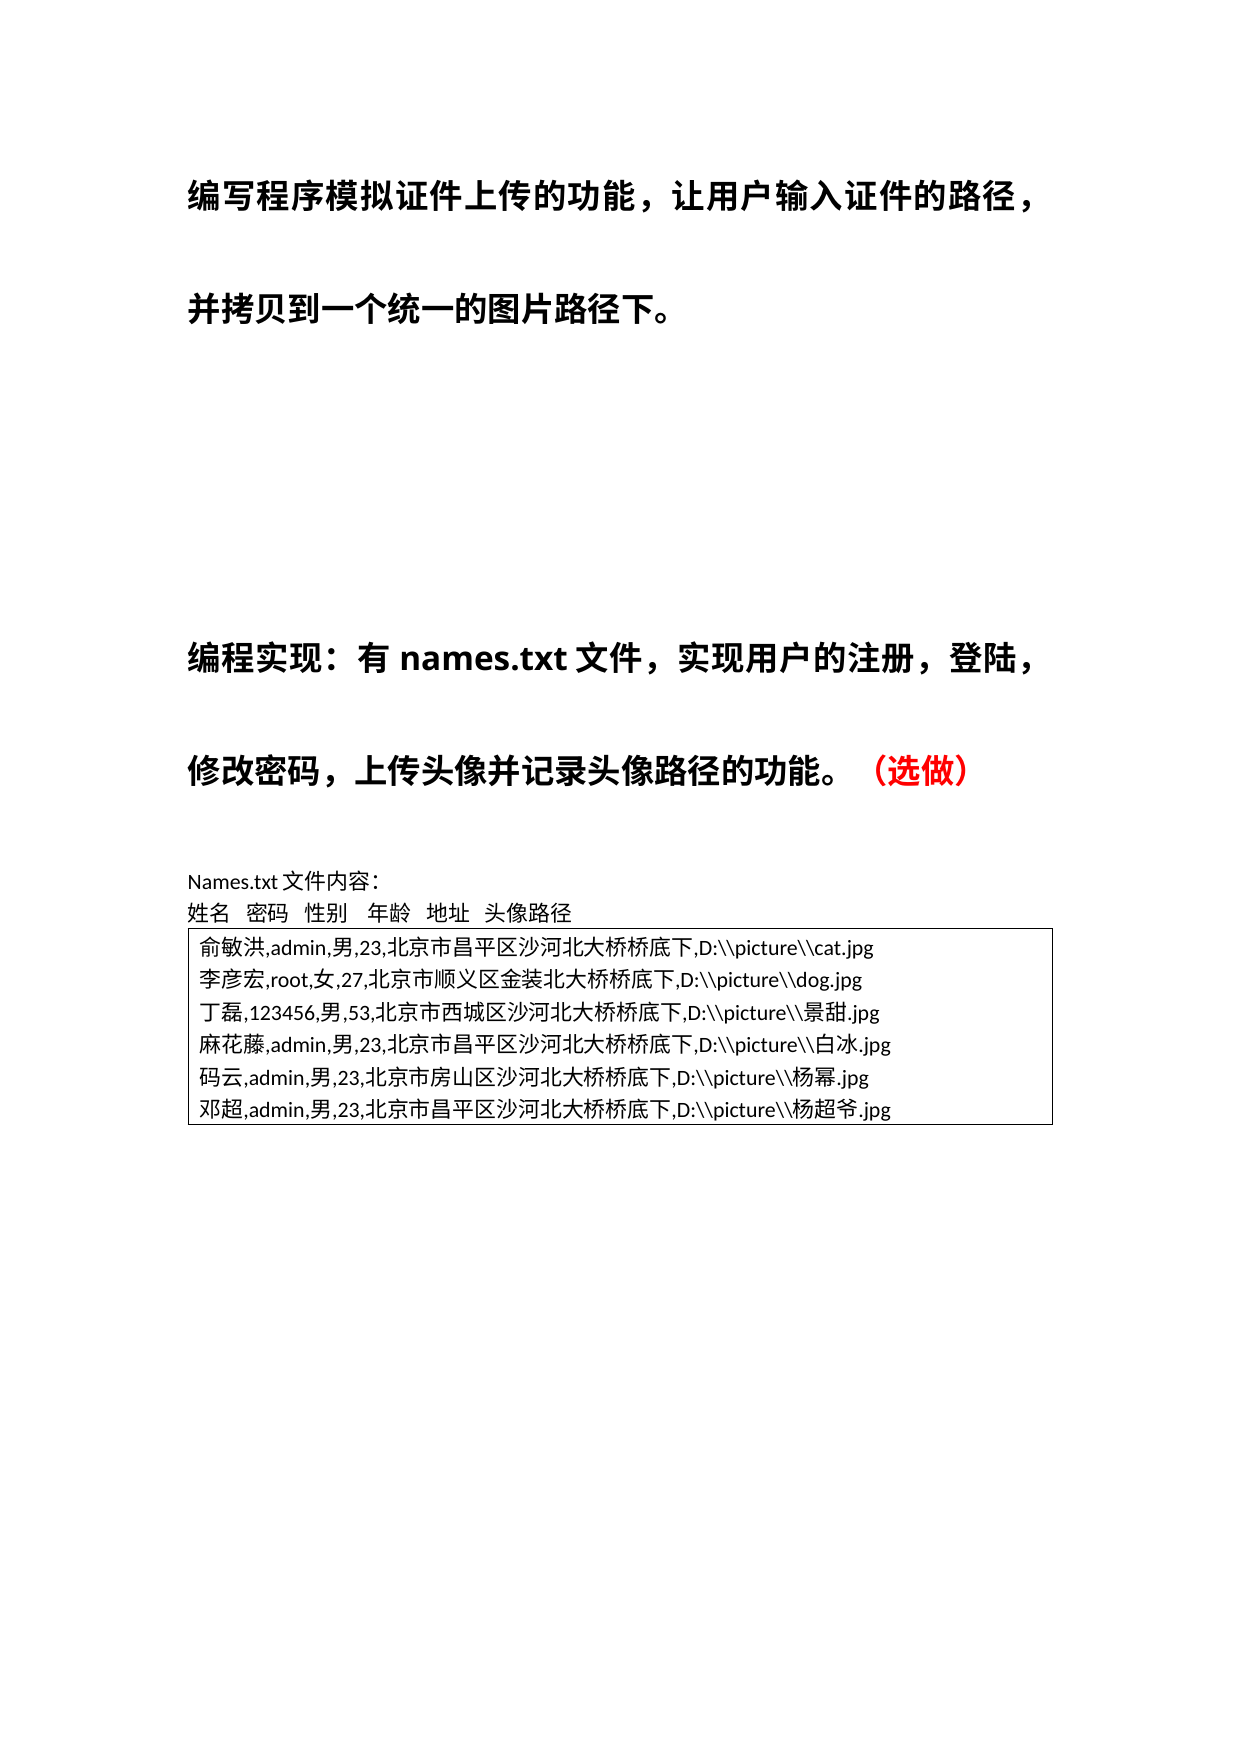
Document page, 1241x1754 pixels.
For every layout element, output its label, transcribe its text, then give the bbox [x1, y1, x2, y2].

subtitle 编写程序模拟证件上传的功能，让用户输入证件的路径，并拷贝到一个统一的图片路径下。 [187, 162, 1053, 339]
subtitle 编程实现：有names.txt文件，实现用户的注册，登陆，修改密码，上传头像并记录头像路径的功能。（选做） [187, 624, 1053, 801]
table_header 俞敏洪,admin,男,23,北京市昌平区沙河北大桥桥底下,D:\\picture\\cat.jpg 李彦宏,root,女,27,北京市顺义区金装北大桥桥底下,D:\\picture\\dog.jpg 丁磊,123456,男,53,北京市西城区沙河北大桥桥底下,D:\\picture\\景甜.jpg 麻花藤,admin,男,23,北京市昌平区沙河北大桥桥底下,D:\\picture\\白冰.jpg 码云,admin,男,23,北京市房山区沙河北大桥桥底下,D:\\picture\\杨幂.jpg 邓超,admin,男,23,北京市昌平区沙河北大桥桥底下,D:\\picture\\杨超爷.jpg [189, 929, 1052, 1124]
text Names.txt文件内容： [187, 863, 1053, 896]
text 姓名 密码 性别 年龄 地址 头像路径 [187, 896, 1053, 928]
